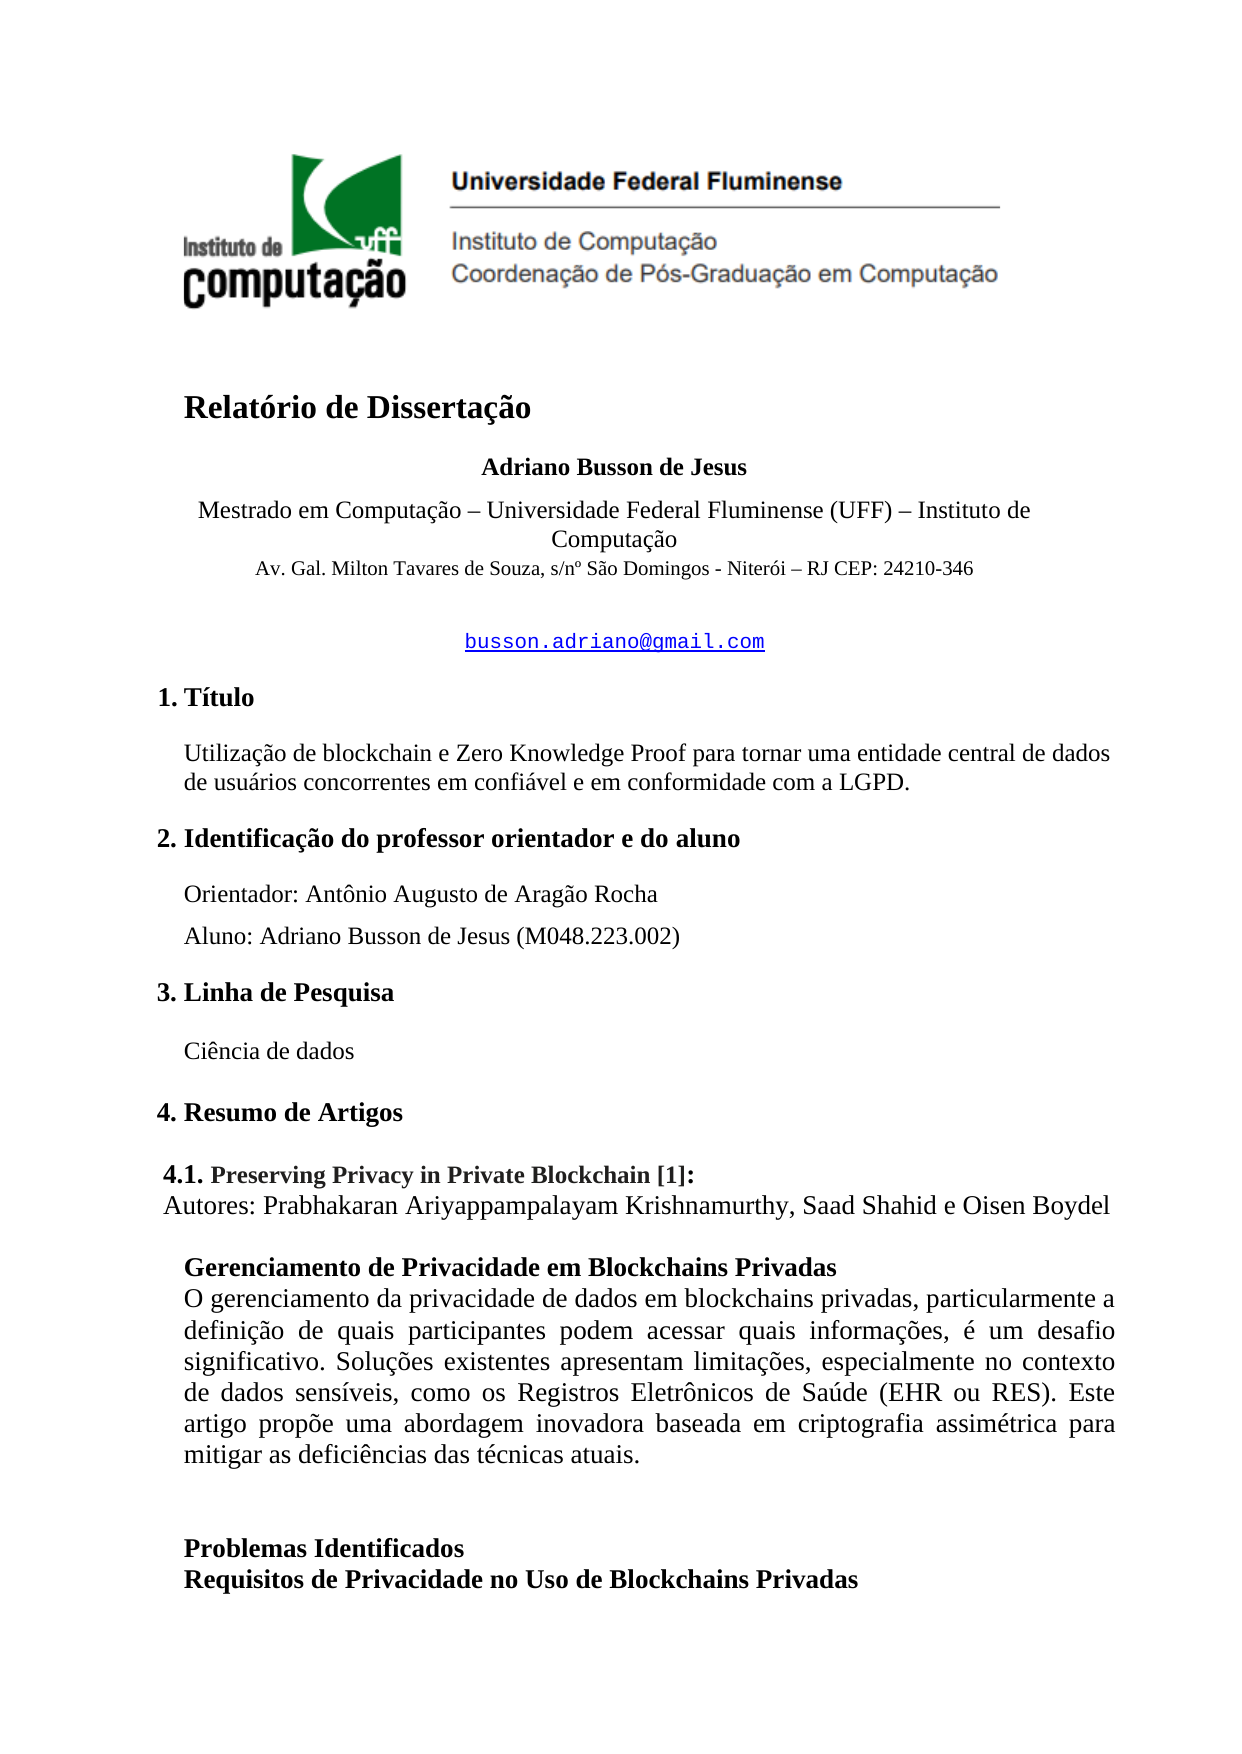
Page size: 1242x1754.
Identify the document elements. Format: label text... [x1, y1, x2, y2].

picture [183, 153, 1001, 310]
text Av. Gal. Milton Tavares de Souza, s/nº São Domingos - Niterói – RJ CEP: 24210-346 [184, 555, 1045, 579]
title Relatório de Dissertação [184, 387, 1116, 425]
list 4.1. Preserving Privacy in Private Blockchain [1]: [163, 1158, 1116, 1189]
list O gerenciamento da privacidade de dados em blockchains privadas, particularmente a definição de quais participantes podem acessar quais informações, é um desafio significativo. Soluções existentes apresentam limitações, especialmente no contexto de dados sensíveis, como os Registros Eletrônicos de Saúde (EHR ou RES). Este artigo propõe uma abordagem inovadora baseada em criptografia assimétrica para mitigar as deficiências das técnicas atuais. [184, 1283, 1116, 1469]
text Ciência de dados [184, 1036, 1116, 1064]
list Identificação do professor orientador e do aluno [157, 822, 1116, 853]
subtitle Título [157, 681, 1116, 712]
subtitle Autores: Prabhakaran Ariyappampalayam Krishnamurthy, Saad Shahid e Oisen Boydel [163, 1189, 1116, 1220]
text Adriano Busson de Jesus [184, 452, 1045, 481]
list Linha de Pesquisa [157, 976, 1116, 1007]
text Orientador: Antônio Augusto de Aragão Rocha [184, 879, 1073, 907]
list Requisitos de Privacidade no Uso de Blockchains Privadas [184, 1563, 1116, 1594]
text busson.adriano@gmail.com [184, 631, 1045, 654]
text Aluno: Adriano Busson de Jesus (M048.223.002) [184, 921, 1116, 950]
list Resumo de Artigos [157, 1096, 1116, 1127]
subtitle Utilização de blockchain e Zero Knowledge Proof para tornar uma entidade central de dados de usuários concorrentes em confiável e em conformidade com a LGPD. [184, 738, 1116, 796]
list Gerenciamento de Privacidade em Blockchains Privadas [184, 1251, 1116, 1283]
list Problemas Identificados [184, 1532, 1116, 1563]
subtitle Mestrado em Computação – Universidade Federal Fluminense (UFF) – Instituto de Computação [184, 495, 1045, 553]
